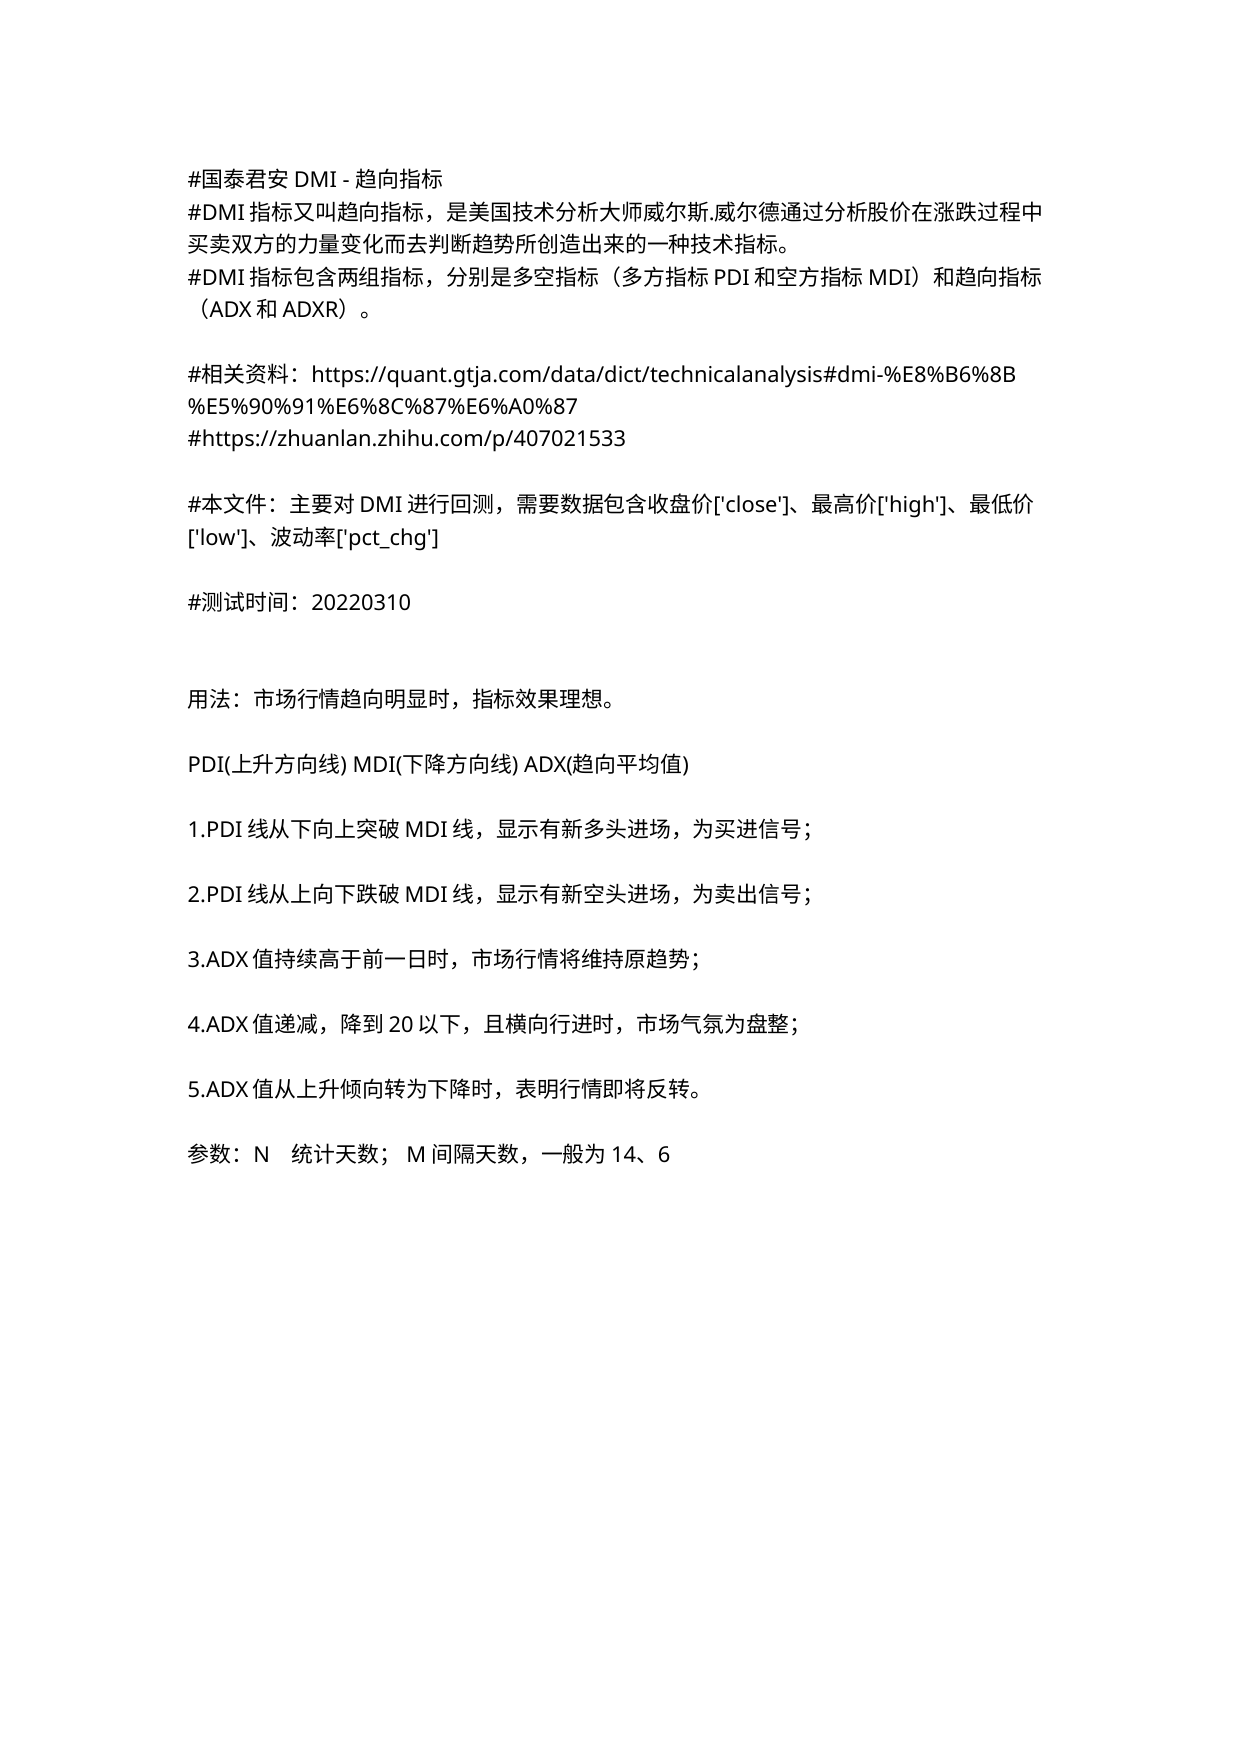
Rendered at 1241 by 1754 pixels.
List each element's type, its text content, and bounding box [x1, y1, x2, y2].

text #相关资料：https://quant.gtja.com/data/dict/technicalanalysis#dmi-%E8%B6%8B%E5%90%91%E6%8C%87%E6%A0%87 [187, 357, 1053, 422]
text PDI(上升方向线) MDI(下降方向线) ADX(趋向平均值) [187, 747, 1053, 779]
text 4.ADX值递减，降到20以下，且横向行进时，市场气氛为盘整； [187, 1007, 1053, 1039]
text 参数：N 统计天数； M 间隔天数，一般为14、6 [187, 1137, 1053, 1169]
text 3.ADX值持续高于前一日时，市场行情将维持原趋势； [187, 942, 1053, 974]
text 用法：市场行情趋向明显时，指标效果理想。 [187, 682, 1053, 714]
text 1.PDI线从下向上突破MDI线，显示有新多头进场，为买进信号； [187, 812, 1053, 844]
text #测试时间：20220310 [187, 584, 1053, 617]
text #DMI指标又叫趋向指标，是美国技术分析大师威尔斯.威尔德通过分析股价在涨跌过程中买卖双方的力量变化而去判断趋势所创造出来的一种技术指标。 [187, 194, 1053, 259]
text #国泰君安DMI - 趋向指标 [187, 162, 1053, 194]
text #DMI指标包含两组指标，分别是多空指标（多方指标PDI和空方指标MDI）和趋向指标（ADX和ADXR）。 [187, 259, 1053, 324]
text 5.ADX值从上升倾向转为下降时，表明行情即将反转。 [187, 1072, 1053, 1104]
text #https://zhuanlan.zhihu.com/p/407021533 [187, 422, 1053, 454]
text 2.PDI线从上向下跌破MDI线，显示有新空头进场，为卖出信号； [187, 877, 1053, 909]
text #本文件：主要对DMI进行回测，需要数据包含收盘价['close']、最高价['high']、最低价['low']、波动率['pct_chg'] [187, 487, 1053, 552]
